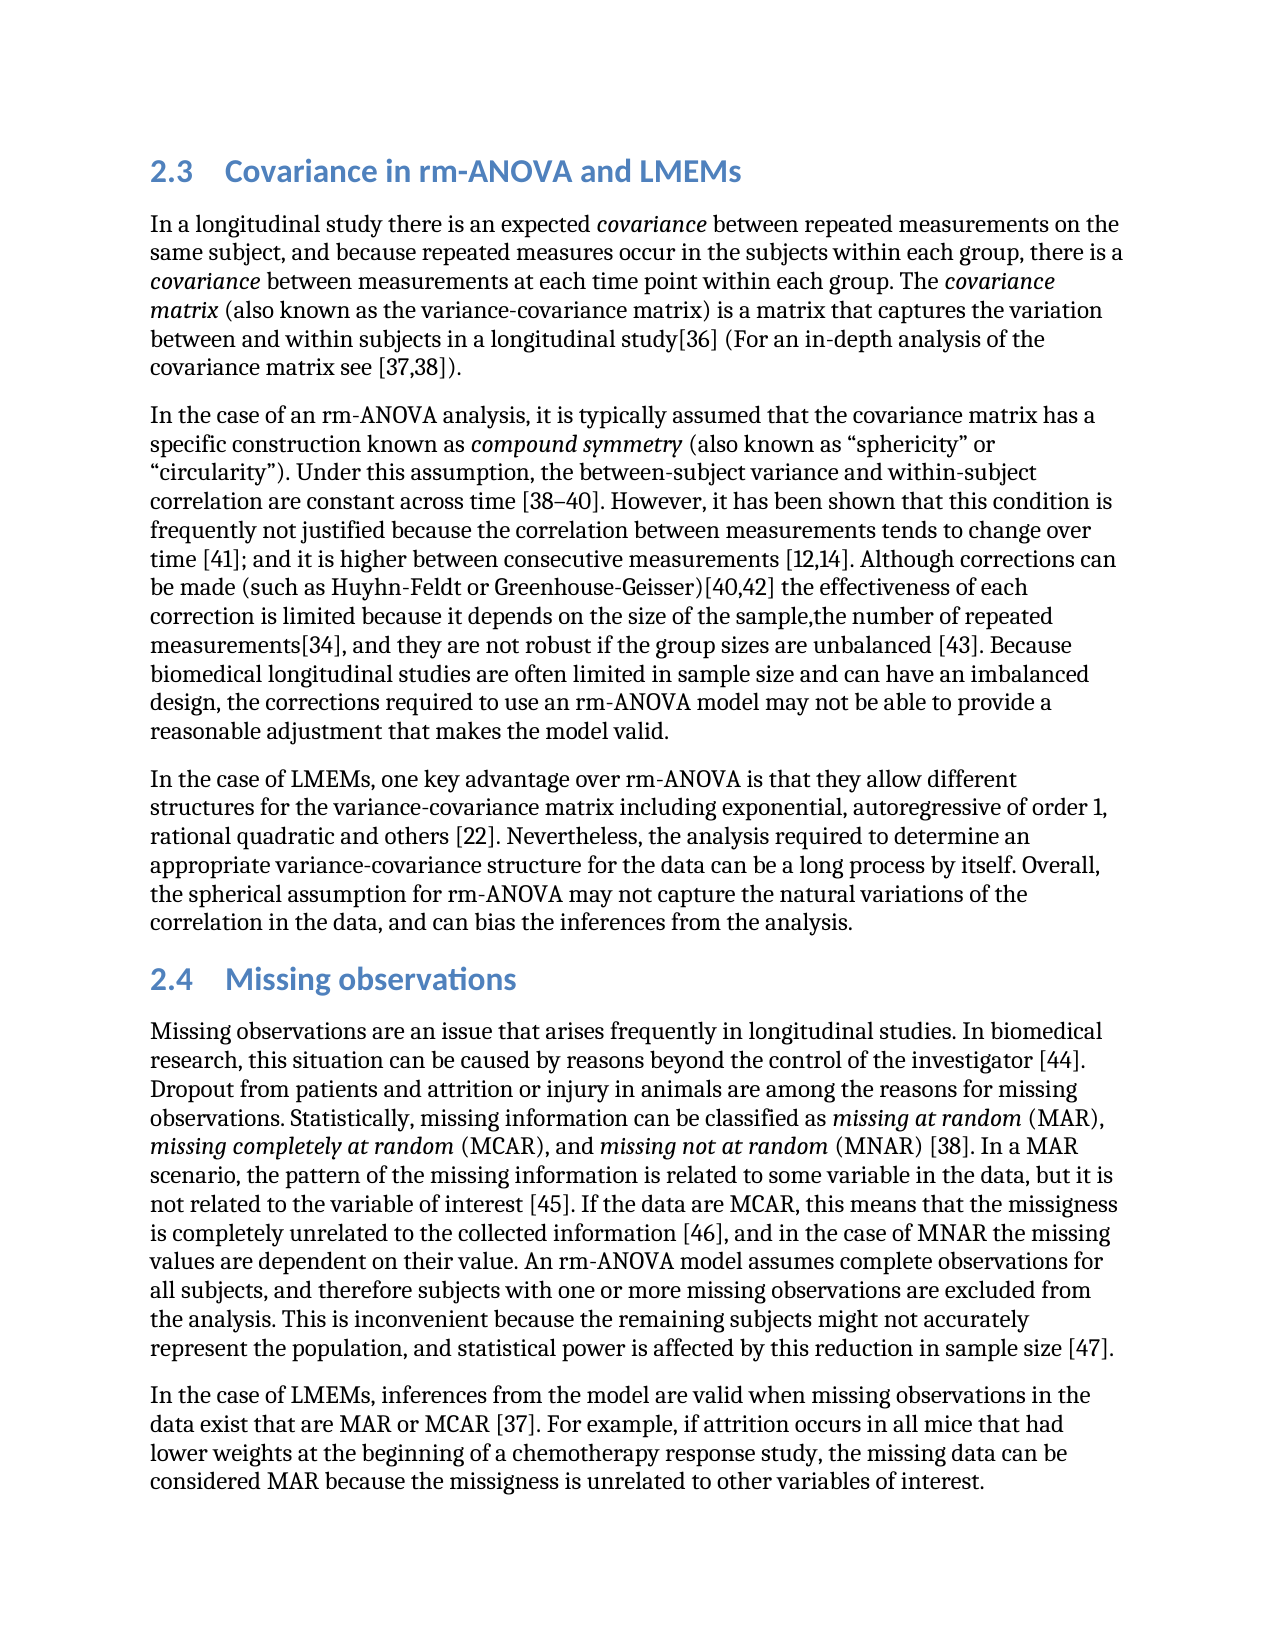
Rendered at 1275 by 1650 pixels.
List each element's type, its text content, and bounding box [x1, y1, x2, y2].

text Missing observations are an issue that arises frequently in longitudinal studies. In biomedical research, this situation can be caused by reasons beyond the control of the investigator [44]. Dropout from patients and attrition or injury in animals are among the reasons for missing observations. Statistically, missing information can be classified as missing at random (MAR), missing completely at random (MCAR), and missing not at random (MNAR) [38]. In a MAR scenario, the pattern of the missing information is related to some variable in the data, but it is not related to the variable of interest [45]. If the data are MCAR, this means that the missigness is completely unrelated to the collected information [46], and in the case of MNAR the missing values are dependent on their value. An rm-ANOVA model assumes complete observations for all subjects, and therefore subjects with one or more missing observations are excluded from the analysis. This is inconvenient because the remaining subjects might not accurately represent the population, and statistical power is affected by this reduction in sample size [47]. [150, 1017, 1125, 1362]
subtitle 2.4 Missing observations [150, 958, 1125, 998]
text In a longitudinal study there is an expected covariance between repeated measurements on the same subject, and because repeated measures occur in the subjects within each group, there is a covariance between measurements at each time point within each group. The covariance matrix (also known as the variance-covariance matrix) is a matrix that captures the variation between and within subjects in a longitudinal study[36] (For an in-depth analysis of the covariance matrix see [37,38]). [150, 209, 1125, 382]
text In the case of an rm-ANOVA analysis, it is typically assumed that the covariance matrix has a specific construction known as compound symmetry (also known as “sphericity” or “circularity”). Under this assumption, the between-subject variance and within-subject correlation are constant across time [38–40]. However, it has been shown that this condition is frequently not justified because the correlation between measurements tends to change over time [41]; and it is higher between consecutive measurements [12,14]. Although corrections can be made (such as Huyhn-Feldt or Greenhouse-Geisser)[40,42] the effectiveness of each correction is limited because it depends on the size of the sample,the number of repeated measurements[34], and they are not robust if the group sizes are unbalanced [43]. Because biomedical longitudinal studies are often limited in sample size and can have an imbalanced design, the corrections required to use an rm-ANOVA model may not be able to provide a reasonable adjustment that makes the model valid. [150, 401, 1125, 746]
subtitle 2.3 Covariance in rm-ANOVA and LMEMs [150, 150, 1125, 191]
text In the case of LMEMs, one key advantage over rm-ANOVA is that they allow different structures for the variance-covariance matrix including exponential, autoregressive of order 1, rational quadratic and others [22]. Nevertheless, the analysis required to determine an appropriate variance-covariance structure for the data can be a long process by itself. Overall, the spherical assumption for rm-ANOVA may not capture the natural variations of the correlation in the data, and can bias the inferences from the analysis. [150, 764, 1125, 937]
text In the case of LMEMs, inferences from the model are valid when missing observations in the data exist that are MAR or MCAR [37]. For example, if attrition occurs in all mice that had lower weights at the beginning of a chemotherapy response study, the missing data can be considered MAR because the missigness is unrelated to other variables of interest. [150, 1381, 1125, 1496]
